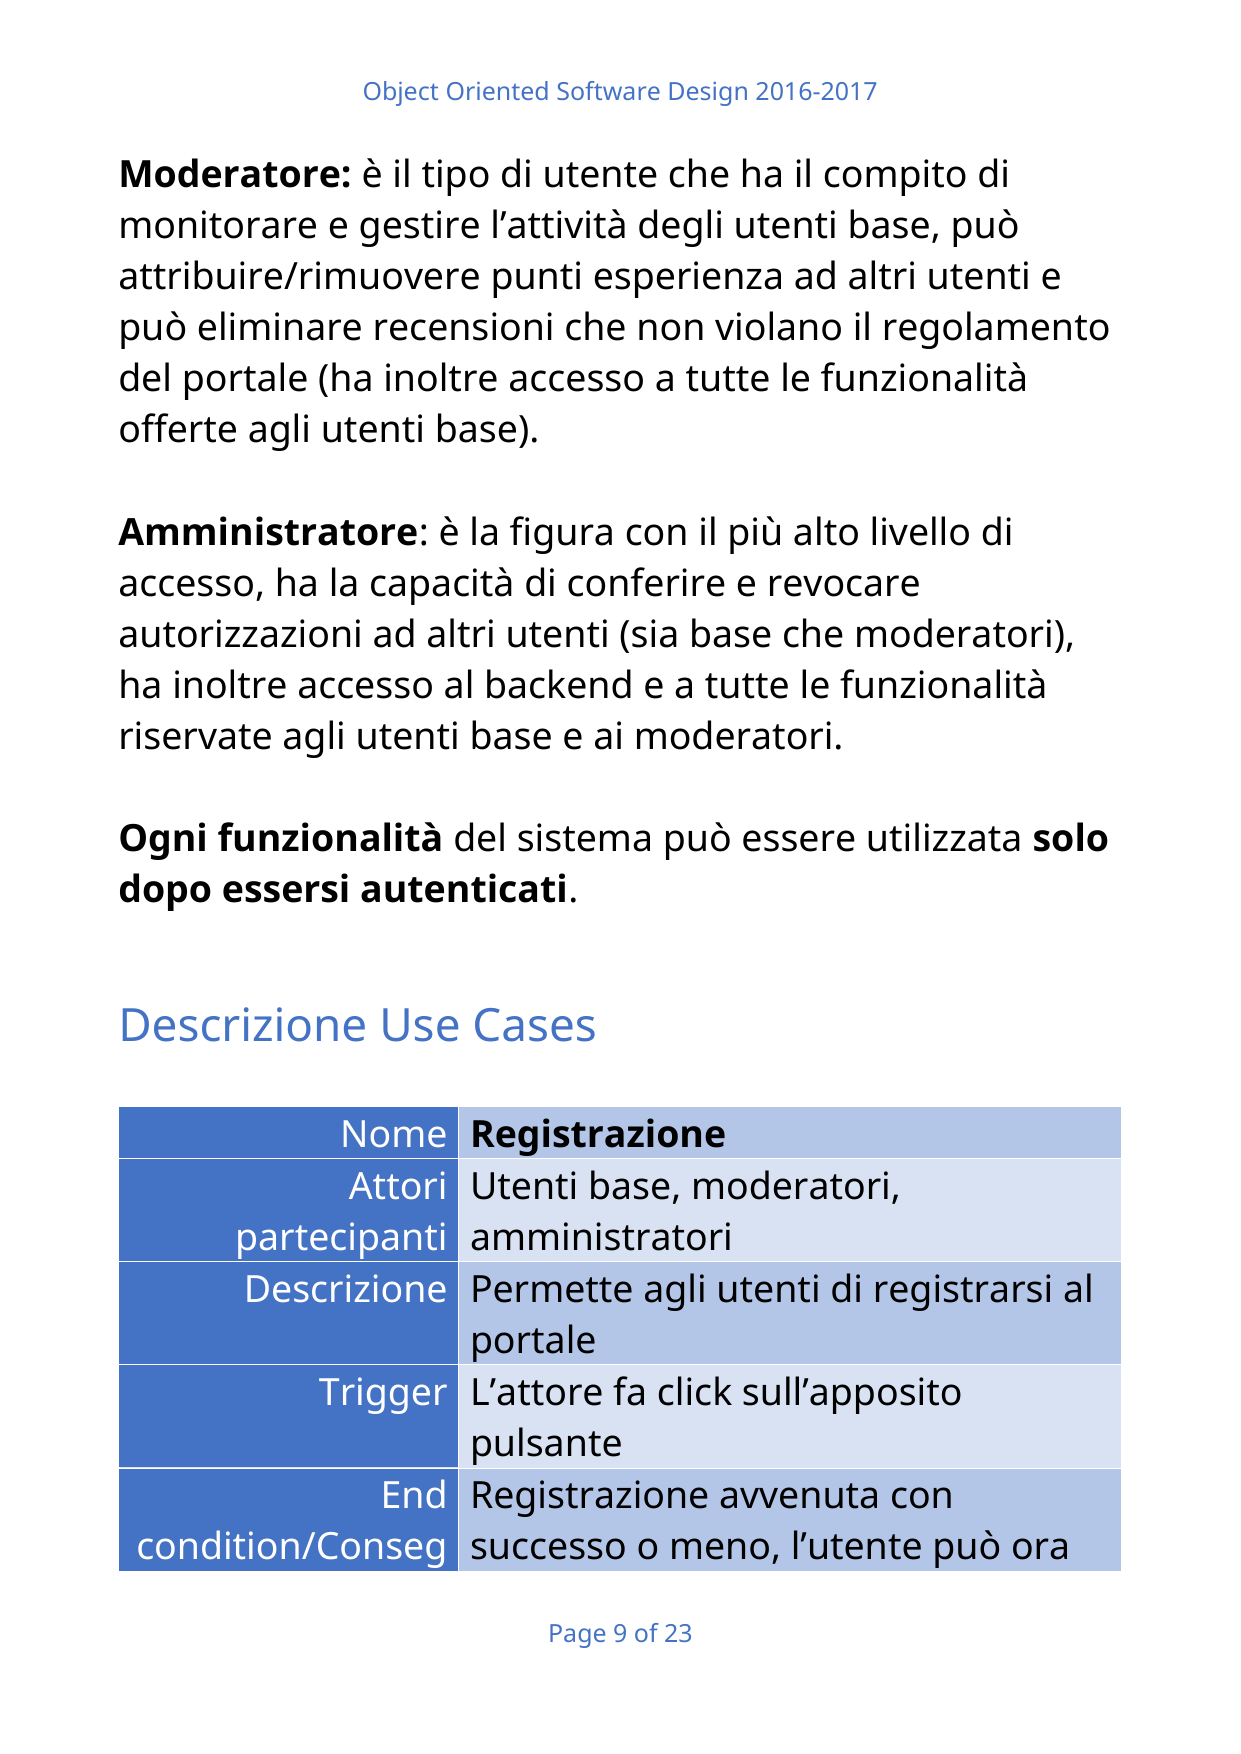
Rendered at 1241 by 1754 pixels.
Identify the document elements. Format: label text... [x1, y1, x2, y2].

table_cell End condition/Conseguenze [119, 1469, 458, 1571]
table_cell Permette agli utenti di registrarsi al portale [459, 1262, 1121, 1364]
table_cell Descrizione [119, 1262, 458, 1364]
text Descrizione Use Cases [118, 993, 1122, 1055]
table_header Registrazione [459, 1107, 1121, 1158]
text Ogni funzionalità del sistema può essere utilizzata solo dopo essersi autenticati. [118, 811, 1122, 913]
table_cell Registrazione avvenuta con successo o meno, l’utente può ora procedere al Log In [459, 1469, 1121, 1571]
table_cell Utenti base, moderatori, amministratori [459, 1159, 1121, 1261]
table_cell Trigger [119, 1365, 458, 1467]
table_cell L’attore fa click sull’apposito pulsante [459, 1365, 1121, 1467]
text Moderatore: è il tipo di utente che ha il compito di monitorare e gestire l’attività degli utenti base, può attribuire/rimuovere punti esperienza ad altri utenti e può eliminare recensioni che non violano il regolamento del portale (ha inoltre accesso a tutte le funzionalità offerte agli utenti base). [118, 148, 1122, 454]
table_cell Attori partecipanti [119, 1159, 458, 1261]
text Amministratore: è la figura con il più alto livello di accesso, ha la capacità di conferire e revocare autorizzazioni ad altri utenti (sia base che moderatori), ha inoltre accesso al backend e a tutte le funzionalità riservate agli utenti base e ai moderatori. [118, 505, 1122, 760]
table_header Nome [119, 1107, 458, 1158]
